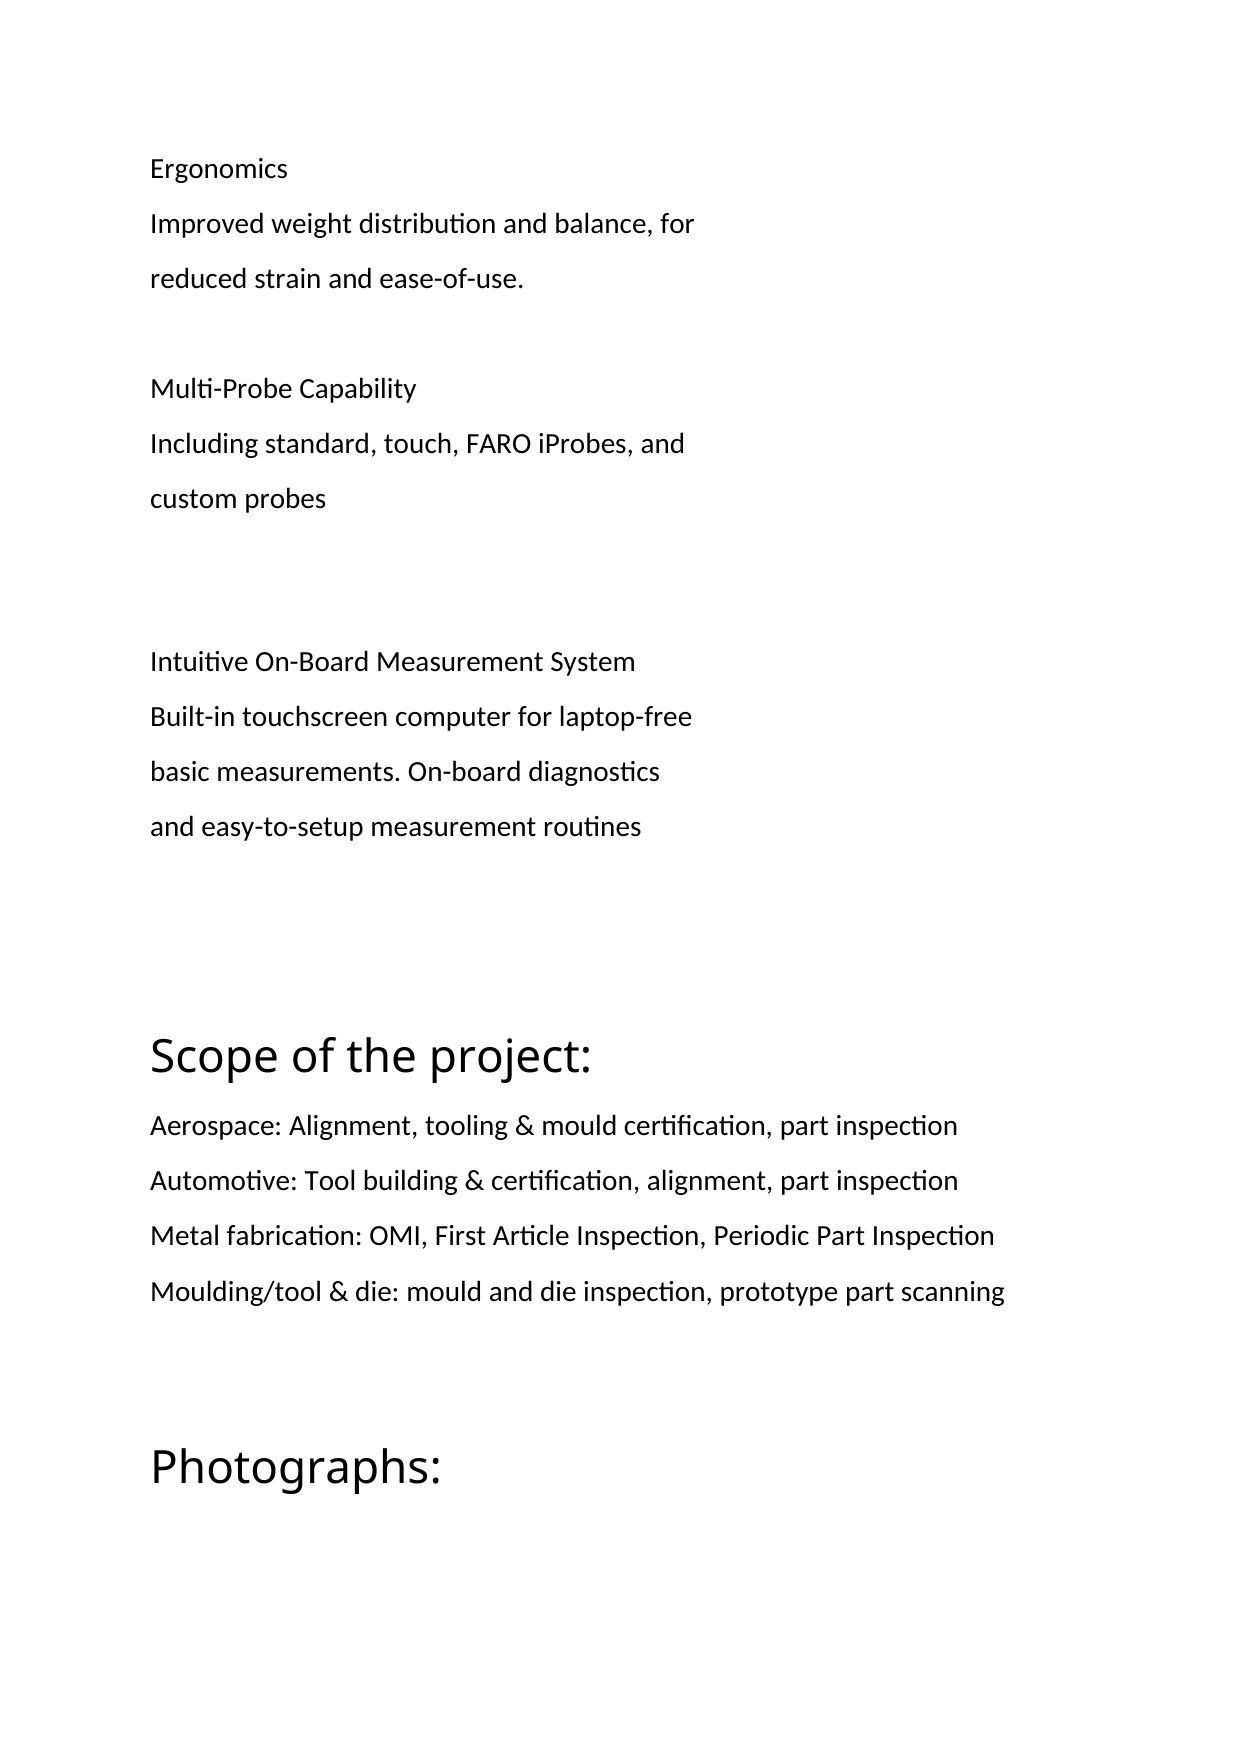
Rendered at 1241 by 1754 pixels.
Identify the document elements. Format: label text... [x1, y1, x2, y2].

text Ergonomics [150, 150, 1090, 186]
text custom probes [150, 481, 1090, 516]
text Improved weight distribution and balance, for [150, 205, 1090, 241]
text basic measurements. On-board diagnostics [150, 753, 1090, 788]
text reduced strain and ease-of-use. [150, 260, 1090, 296]
text Scope of the project: [150, 1023, 1090, 1086]
text Automotive: Tool building & certification, alignment, part inspection [150, 1162, 1090, 1198]
text Intuitive On-Board Measurement System [150, 643, 1090, 678]
text and easy-to-setup measurement routines [150, 808, 1090, 843]
text Moulding/tool & die: mould and die inspection, prototype part scanning [150, 1273, 1090, 1308]
text Multi-Probe Capability [150, 370, 1090, 406]
text Built-in touchscreen computer for laptop-free [150, 698, 1090, 733]
text Including standard, touch, FARO iProbes, and [150, 426, 1090, 461]
text Photographs: [150, 1434, 1090, 1497]
text Aerospace: Alignment, tooling & mould certification, part inspection [150, 1107, 1090, 1143]
text Metal fabrication: OMI, First Article Inspection, Periodic Part Inspection [150, 1217, 1090, 1253]
